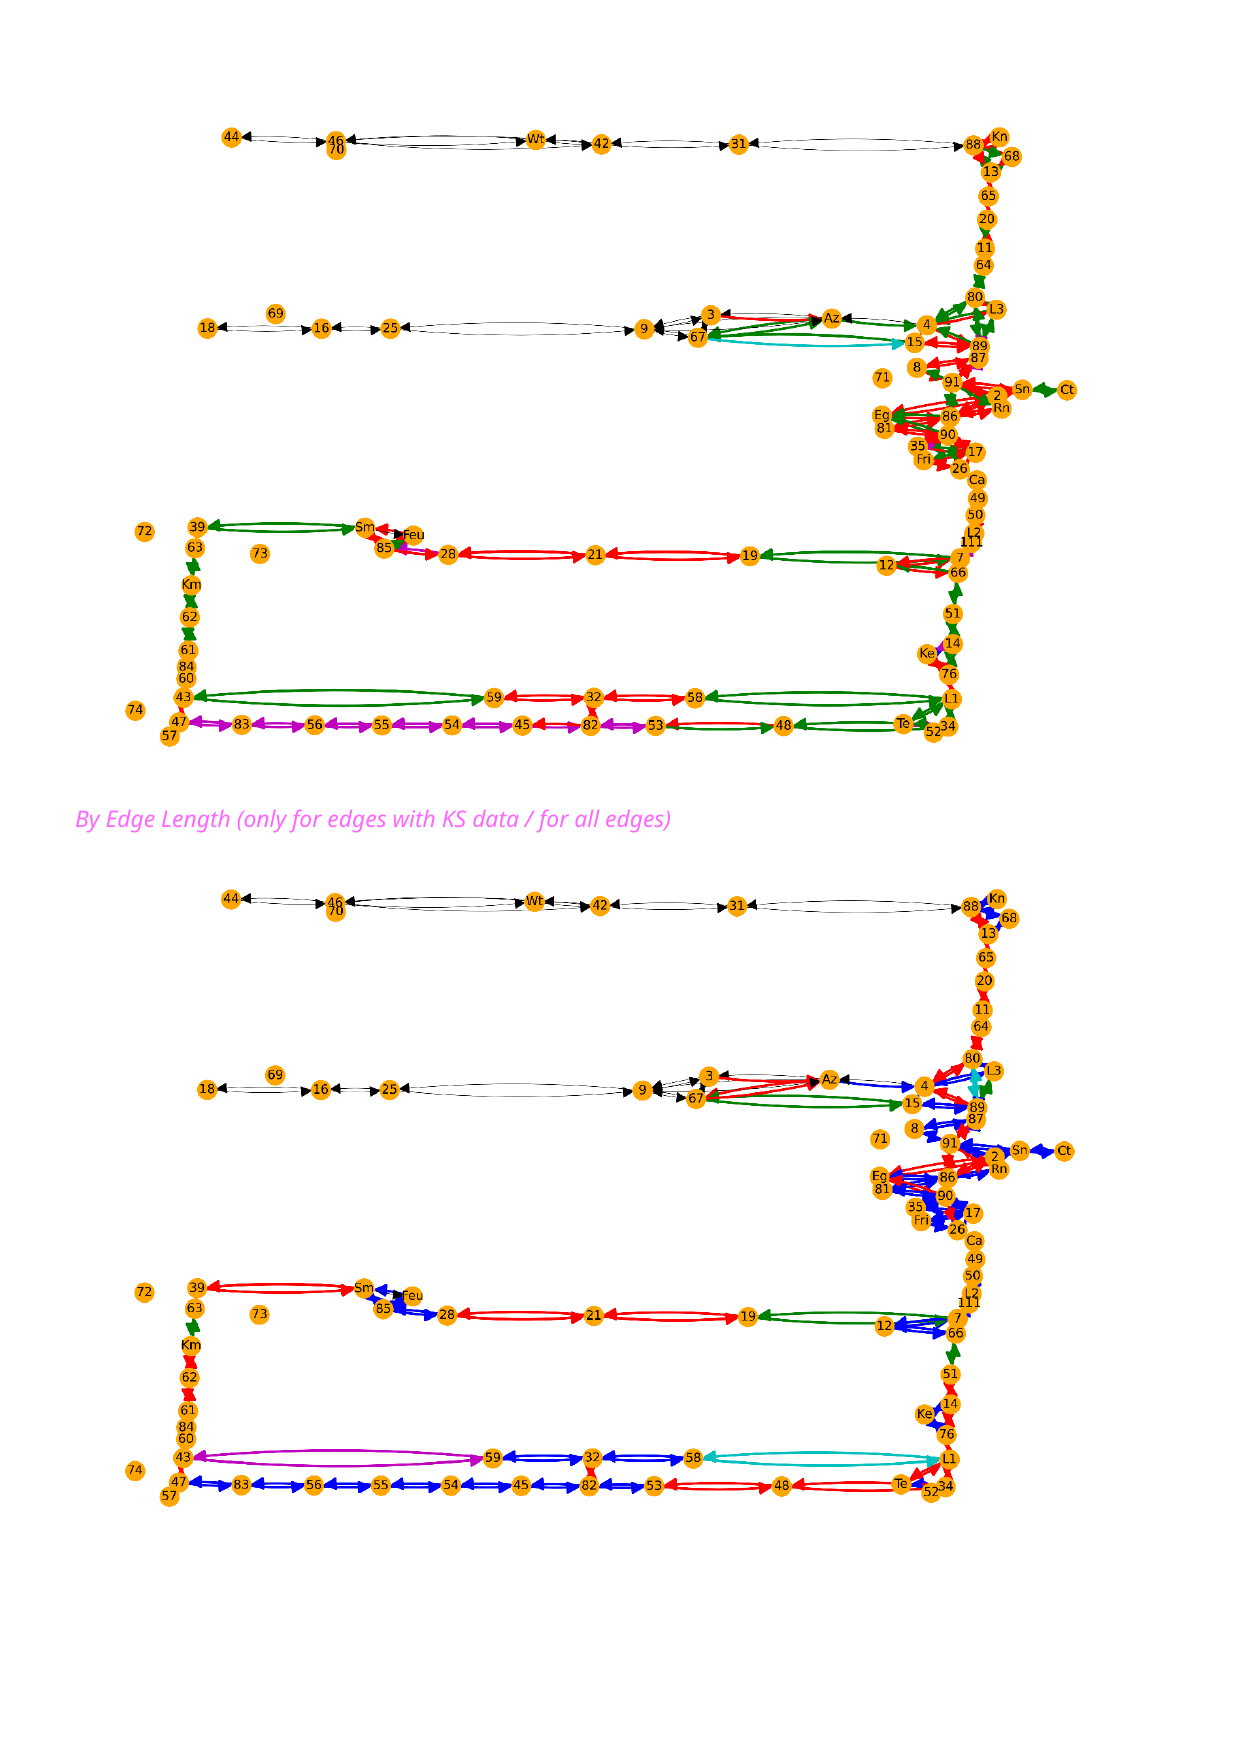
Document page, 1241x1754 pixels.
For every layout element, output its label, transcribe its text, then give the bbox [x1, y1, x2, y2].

subtitle By Edge Length (only for edges with KS data / for all edges) [75, 803, 1165, 834]
picture [75, 75, 1161, 799]
picture [75, 836, 1158, 1559]
